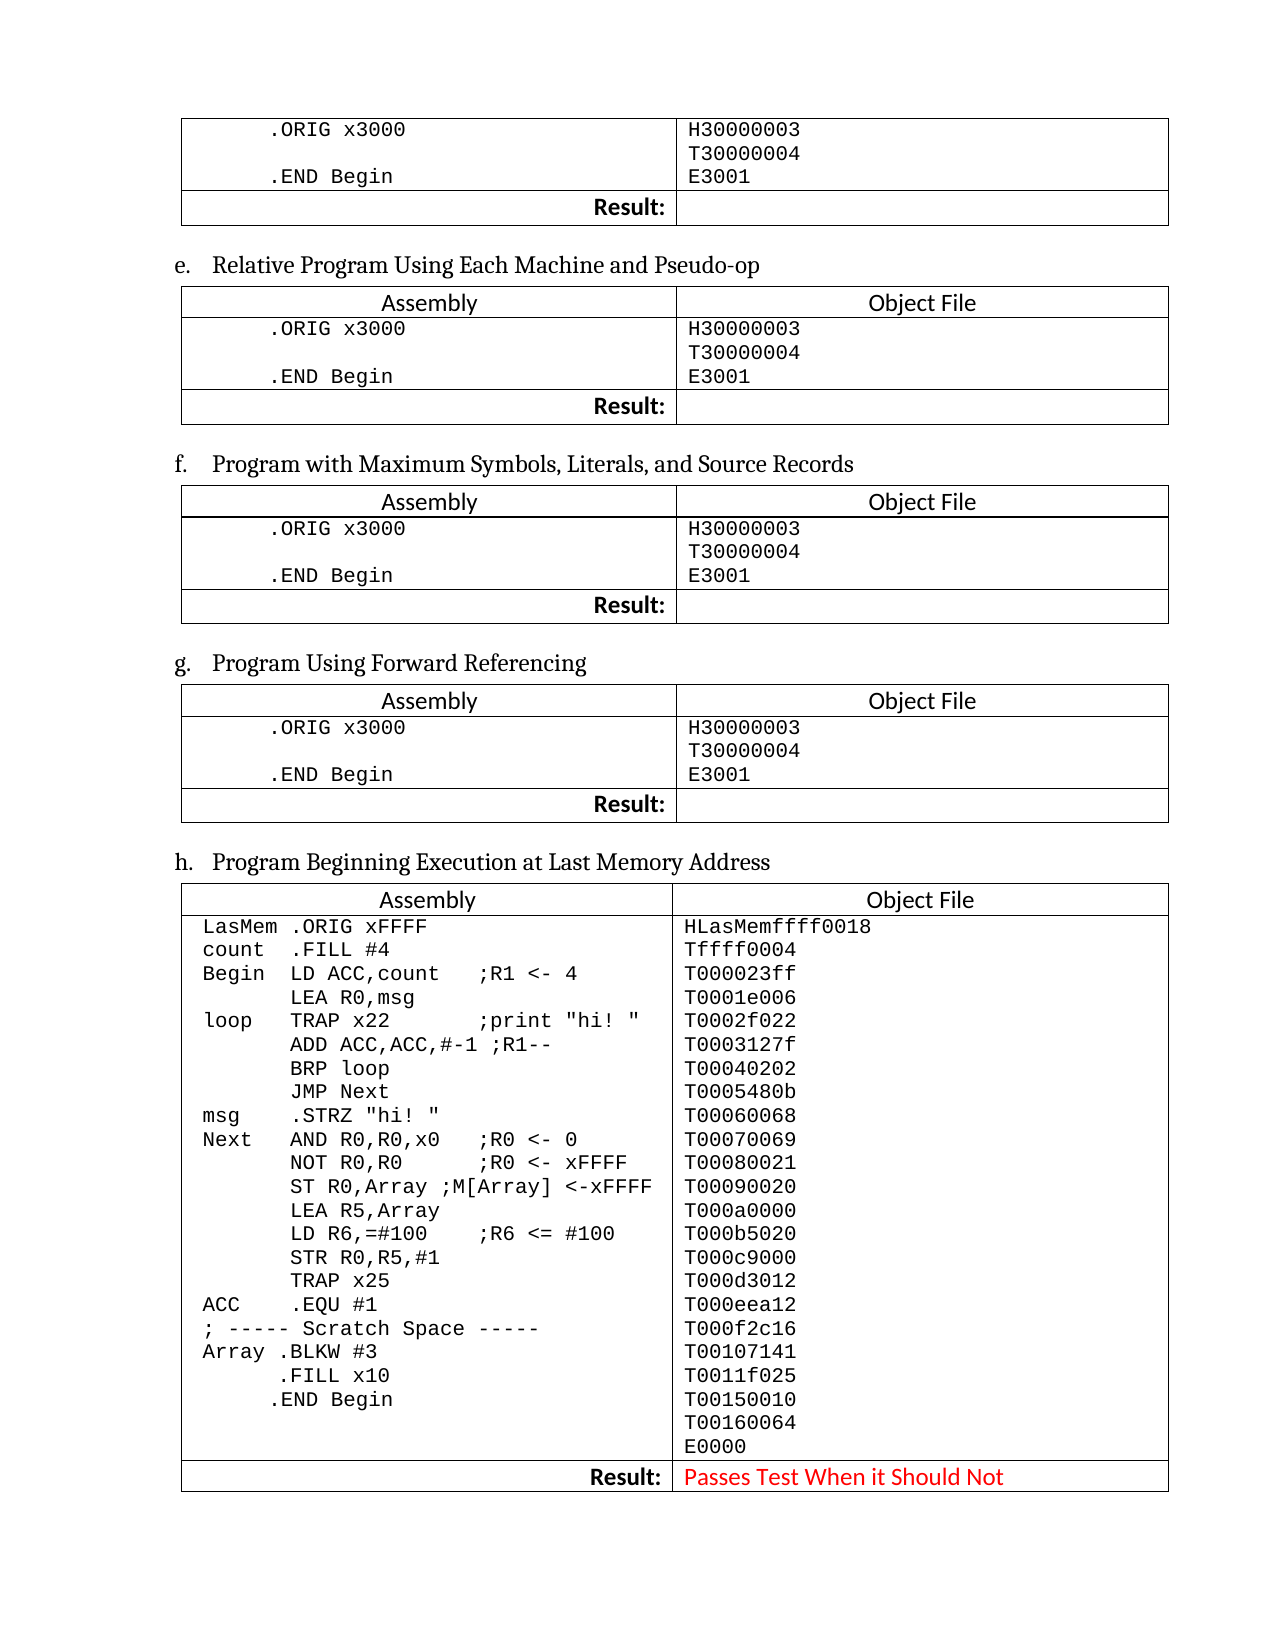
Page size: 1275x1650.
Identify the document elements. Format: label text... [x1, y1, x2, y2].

table_header Assembly [182, 486, 676, 516]
table_cell Result: [182, 1461, 672, 1491]
table_header Assembly [182, 884, 672, 915]
table_cell H30000003 T30000004 E3001 [677, 119, 1168, 190]
table_cell .ORIG x3000 .END Begin [182, 318, 676, 389]
table_cell .ORIG x3000 .END Begin [182, 717, 676, 788]
subtitle Program Using Forward Referencing [174, 649, 1157, 678]
table_header Object File [677, 287, 1168, 317]
table_header Object File [677, 685, 1168, 716]
table_cell Result: [182, 789, 676, 822]
table_cell H30000003 T30000004 E3001 [677, 518, 1168, 588]
table_cell Result: [182, 590, 676, 623]
table_cell HLasMemffff0018 Tffff0004 T000023ff T0001e006 T0002f022 T0003127f T00040202 T0005480b T00060068 T00070069 T00080021 T00090020 T000a0000 T000b5020 T000c9000 T000d3012 T000eea12 T000f2c16 T00107141 T0011f025 T00150010 T00160064 E0000 [673, 916, 1168, 1460]
table_cell [677, 191, 1168, 225]
table_cell Passes Test When it Should Not [673, 1461, 1168, 1491]
table_header Assembly [182, 685, 676, 716]
table_cell H30000003 T30000004 E3001 [677, 717, 1168, 788]
table_header Assembly [182, 287, 676, 317]
table_header Object File [677, 486, 1168, 516]
table_cell .ORIG x3000 .END Begin [182, 119, 676, 190]
table_cell H30000003 T30000004 E3001 [677, 318, 1168, 389]
table_cell .ORIG x3000 .END Begin [182, 518, 676, 588]
subtitle Program with Maximum Symbols, Literals, and Source Records [174, 450, 1157, 479]
table_cell Result: [182, 390, 676, 424]
table_cell [677, 390, 1168, 424]
table_header Object File [673, 884, 1168, 915]
table_cell [677, 590, 1168, 623]
subtitle Relative Program Using Each Machine and Pseudo-op [174, 251, 1157, 279]
table_cell [677, 789, 1168, 822]
subtitle Program Beginning Execution at Last Memory Address [174, 848, 1157, 877]
table_cell Result: [182, 191, 676, 225]
